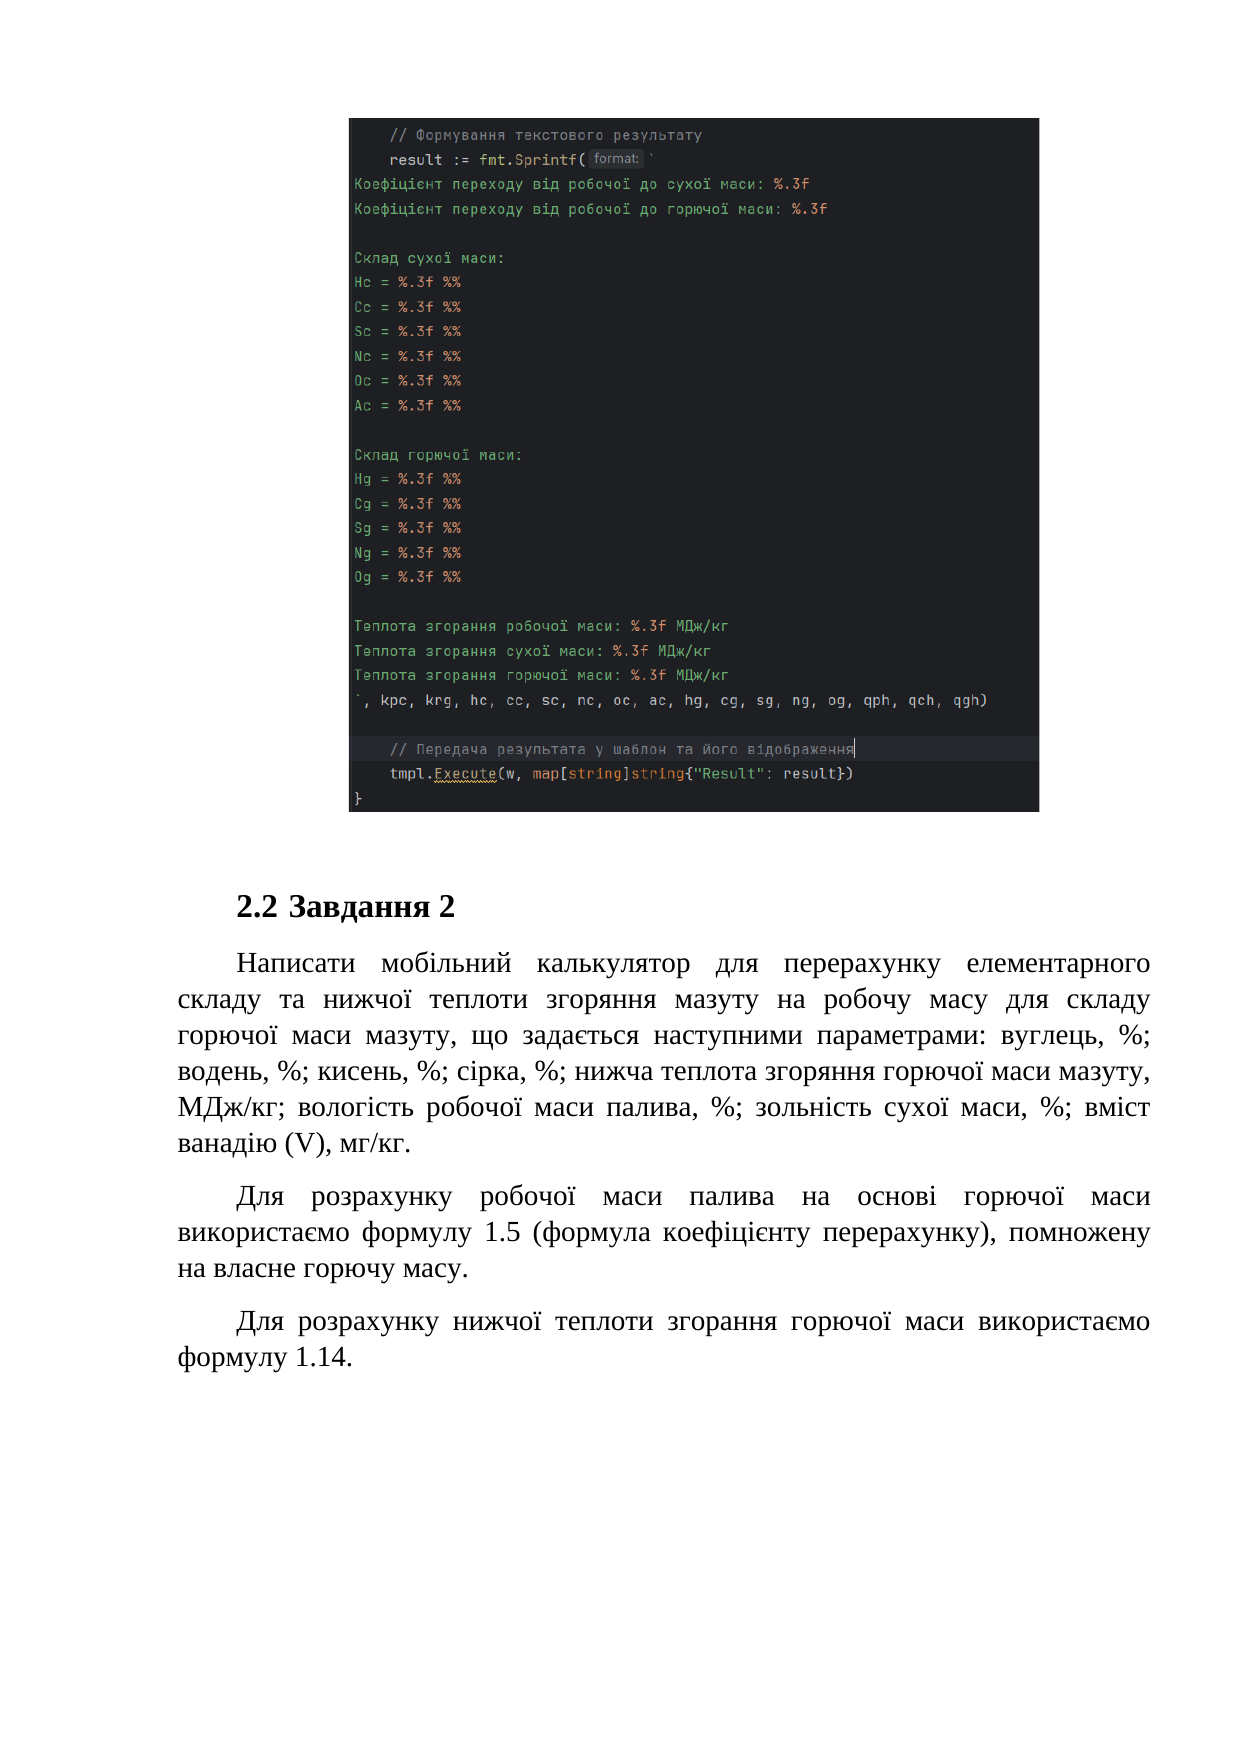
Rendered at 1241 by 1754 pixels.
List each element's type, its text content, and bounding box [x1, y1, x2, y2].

text Написати мобільний калькулятор для перерахунку елементарного складу та нижчої теплоти згоряння мазуту на робочу масу для складу горючої маси мазуту, що задається наступними параметрами: вуглець, %; водень, %; кисень, %; сірка, %; нижча теплота згоряння горючої маси мазуту, МДж/кг; вологість робочої маси палива, %; зольність сухої маси, %; вміст ванадію (V), мг/кг. [177, 945, 1152, 1159]
text Для розрахунку нижчої теплоти згорання горючої маси використаємо формулу 1.14. [177, 1303, 1152, 1373]
list Завдання 2 [236, 887, 1152, 925]
text Для розрахунку робочої маси палива на основі горючої маси використаємо формулу 1.5 (формула коефіцієнту перерахунку), помножену на власне горючу масу. [177, 1178, 1152, 1284]
picture [348, 118, 1040, 812]
